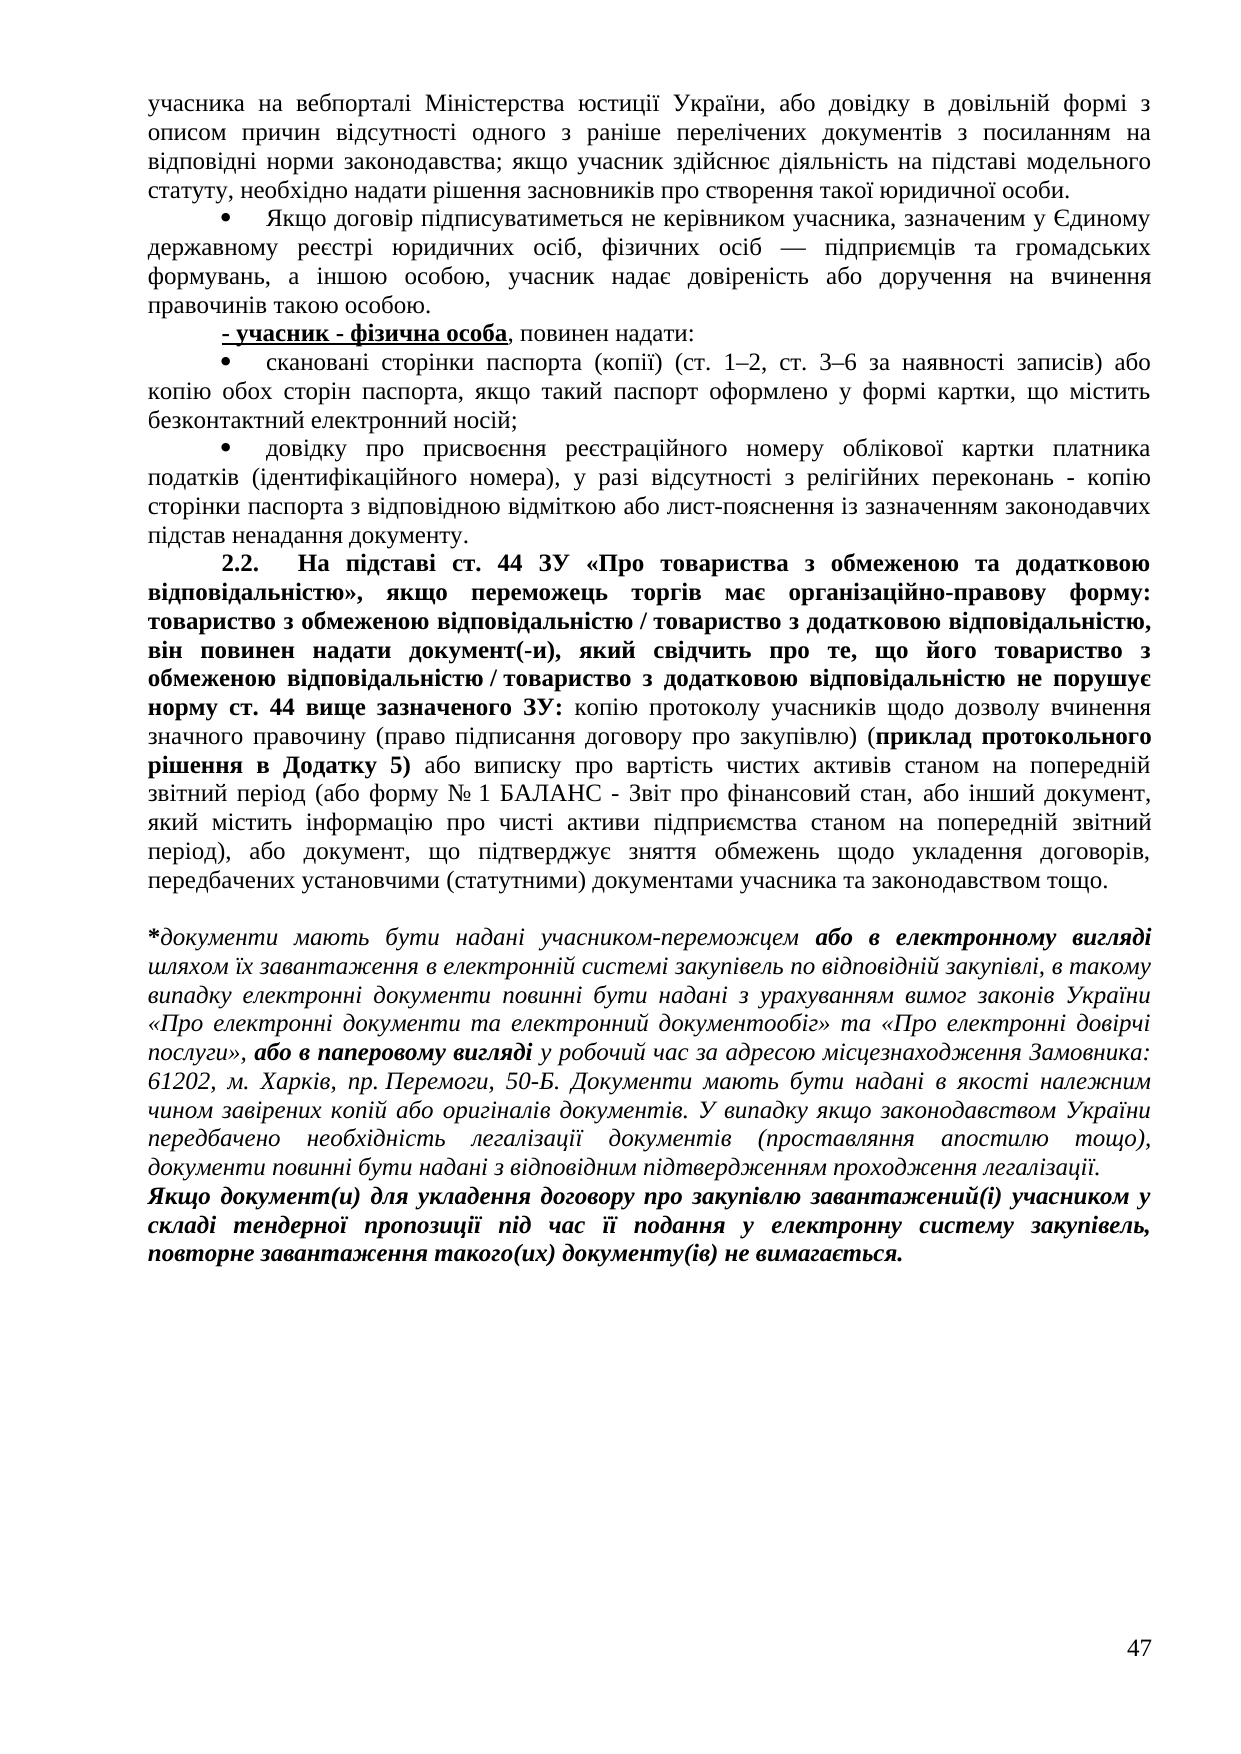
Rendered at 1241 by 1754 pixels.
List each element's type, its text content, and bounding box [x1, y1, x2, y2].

list скановані сторінки паспорта (копії) (ст. 1–2, ст. 3–6 за наявності записів) або копію обох сторін паспорта, якщо такий паспорт оформлено у формі картки, що містить безконтактний електронний носій; [148, 347, 1152, 433]
text *документи мають бути надані учасником-переможцем або в електронному вигляді шляхом їх завантаження в електронній системі закупівель по відповідній закупівлі, в такому випадку електронні документи повинні бути надані з урахуванням вимог законів України «Про електронні документи та електронний документообіг» та «Про електронні довірчі послуги», або в паперовому вигляді у робочий час за адресою місцезнаходження Замовника: 61202, м. Харків, пр. Перемоги, 50-Б. Документи мають бути надані в якості належним чином завірених копій або оригіналів документів. У випадку якщо законодавством України передбачено необхідність легалізації документів (проставляння апостилю тощо), документи повинні бути надані з відповідним підтвердженням проходження легалізації. [148, 922, 1152, 1181]
text - учасник - фізична особа, повинен надати: [148, 318, 1152, 347]
text Якщо документ(и) для укладення договору про закупівлю завантажений(і) учасником у складі тендерної пропозиції під час її подання у електронну систему закупівель, повторне завантаження такого(их) документу(ів) не вимагається. [148, 1181, 1152, 1267]
list довідку про присвоєння реєстраційного номеру облікової картки платника податків (ідентифікаційного номера), у разі відсутності з релігійних переконань - копію сторінки паспорта з відповідною відміткою або лист-пояснення із зазначенням законодавчих підстав ненадання документу. [148, 433, 1152, 548]
list Якщо договір підписуватиметься не керівником учасника, зазначеним у Єдиному державному реєстрі юридичних осіб, фізичних осіб — підприємців та громадських формувань, а іншою особою, учасник надає довіреність або доручення на вчинення правочинів такою особою. [148, 203, 1152, 318]
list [148, 88, 1152, 203]
text 2.2. На підставі ст. 44 ЗУ «Про товариства з обмеженою та додатковою відповідальністю», якщо переможець торгів має організаційно-правову форму: товариство з обмеженою відповідальністю / товариство з додатковою відповідальністю, він повинен надати документ(-и), який свідчить про те, що його товариство з обмеженою відповідальністю / товариство з додатковою відповідальністю не порушує норму ст. 44 вище зазначеного ЗУ: копію протоколу учасників щодо дозволу вчинення значного правочину (право підписання договору про закупівлю) (приклад протокольного рішення в Додатку 5) або виписку про вартість чистих активів станом на попередній звітний період (або форму № 1 БАЛАНС - Звіт про фінансовий стан, або інший документ, який містить інформацію про чисті активи підприємства станом на попередній звітний період), або документ, що підтверджує зняття обмежень щодо укладення договорів, передбачених установчими (статутними) документами учасника та законодавством тощо. [148, 548, 1152, 893]
